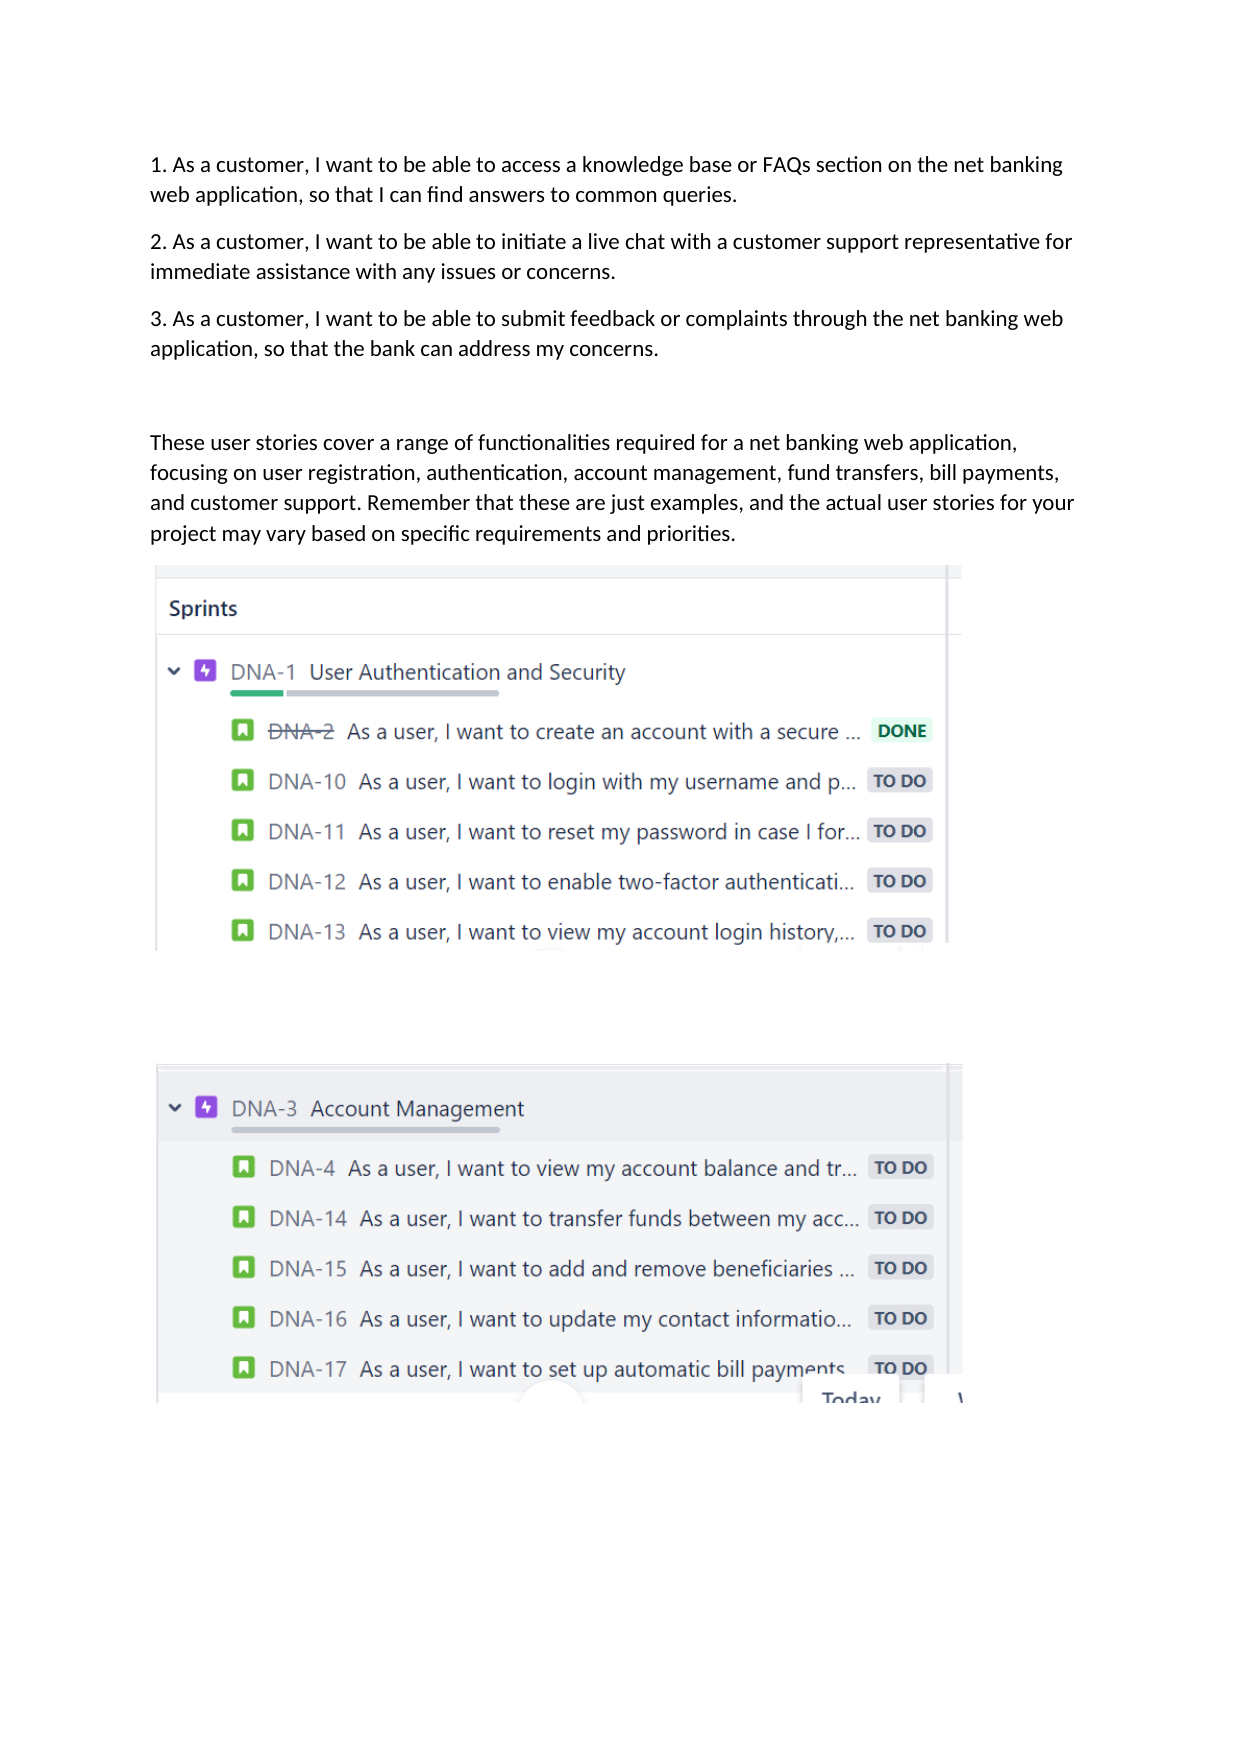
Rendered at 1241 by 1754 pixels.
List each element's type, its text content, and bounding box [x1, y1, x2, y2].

picture [150, 565, 962, 951]
text 2. As a customer, I want to be able to initiate a live chat with a customer support representative for immediate assistance with any issues or concerns. [150, 227, 1090, 285]
text 3. As a customer, I want to be able to submit feedback or complaints through the net banking web application, so that the bank can address my concerns. [150, 304, 1090, 362]
text These user stories cover a range of functionalities required for a net banking web application, focusing on user registration, authentication, account management, fund transfers, bill payments, and customer support. Remember that these are just examples, and the actual user stories for your project may vary based on specific requirements and priorities. [150, 428, 1090, 547]
picture [150, 1063, 963, 1403]
text 1. As a customer, I want to be able to access a knowledge base or FAQs section on the net banking web application, so that I can find answers to common queries. [150, 150, 1090, 208]
